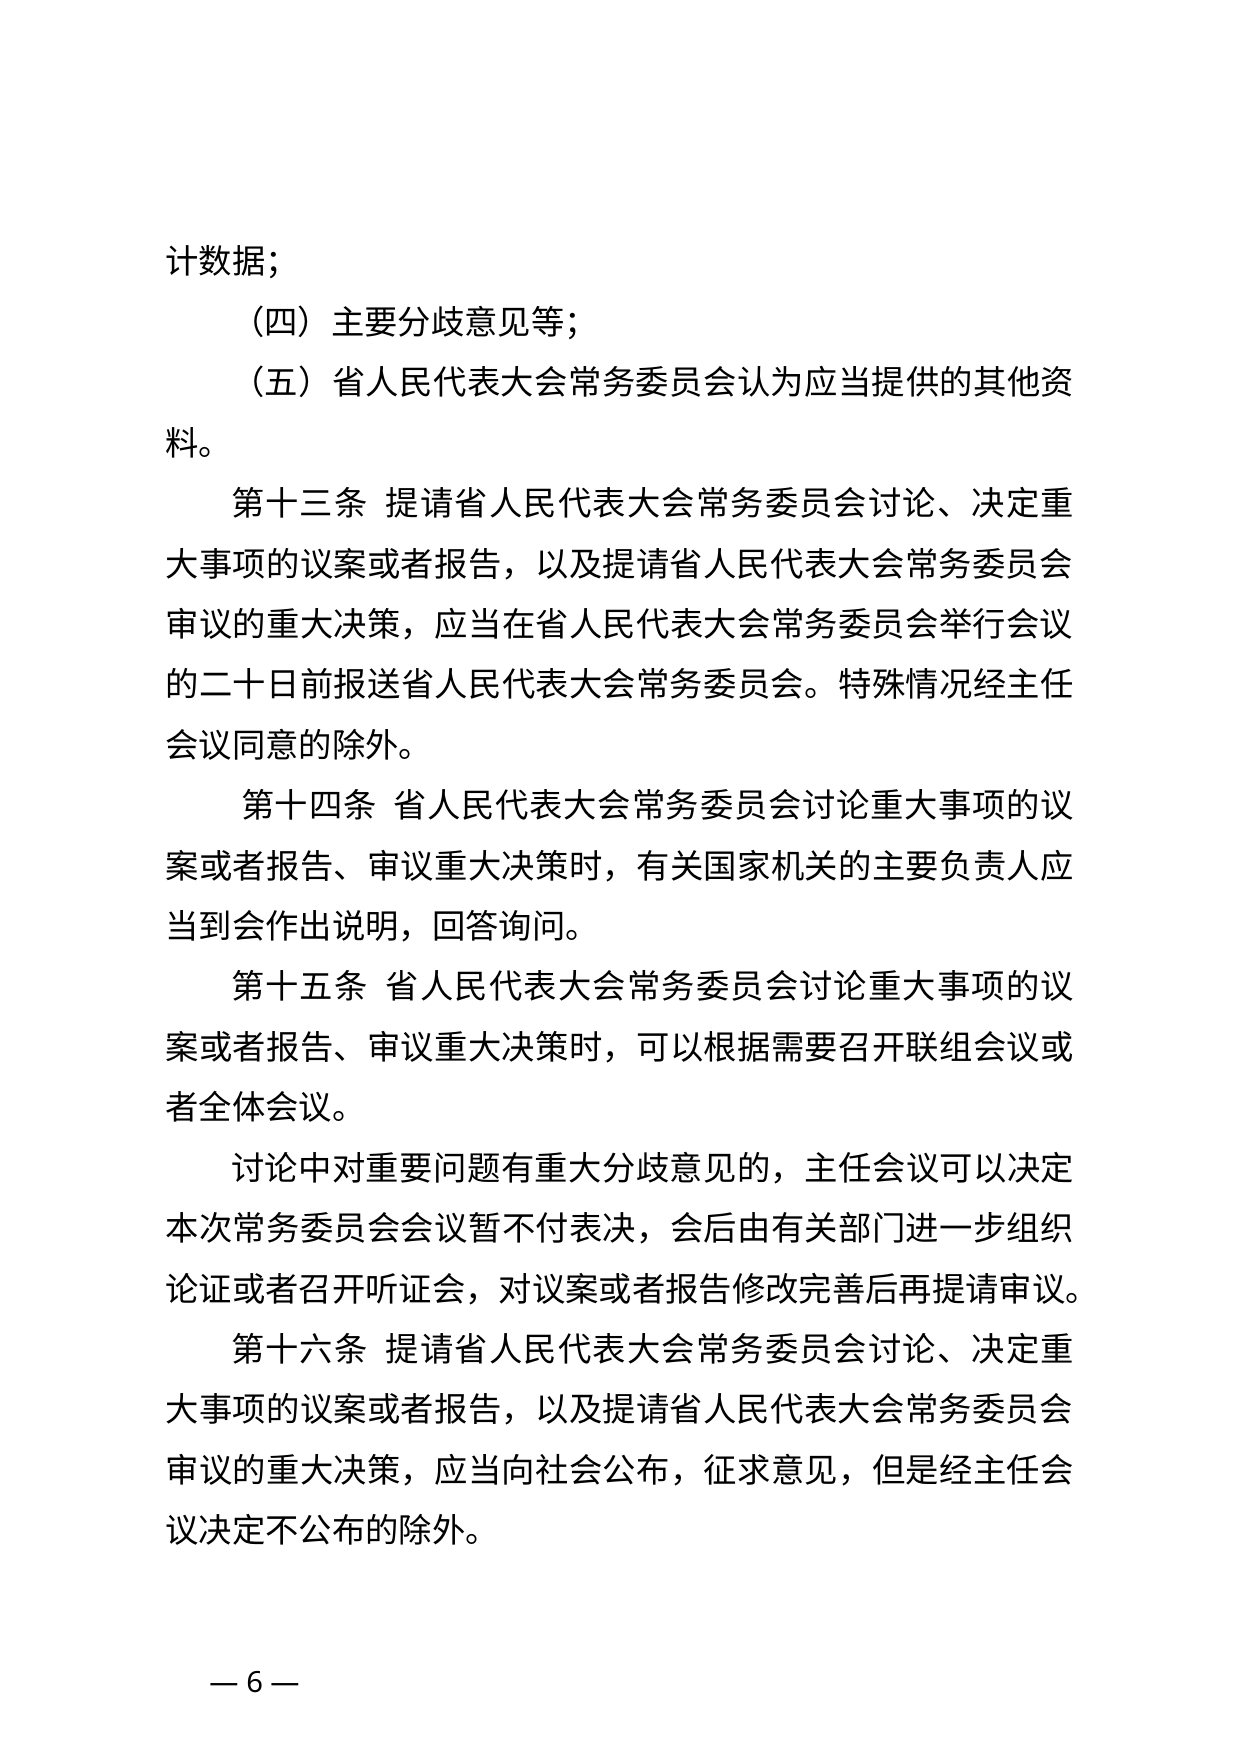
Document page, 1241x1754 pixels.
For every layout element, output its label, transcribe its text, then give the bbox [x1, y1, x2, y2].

text 第十三条 提请省人民代表大会常务委员会讨论、决定重大事项的议案或者报告，以及提请省人民代表大会常务委员会审议的重大决策，应当在省人民代表大会常务委员会举行会议的二十日前报送省人民代表大会常务委员会。特殊情况经主任会议同意的除外。 [165, 467, 1075, 769]
text 第十四条 省人民代表大会常务委员会讨论重大事项的议案或者报告、审议重大决策时，有关国家机关的主要负责人应当到会作出说明，回答询问。 [165, 769, 1075, 951]
text 第十六条 提请省人民代表大会常务委员会讨论、决定重大事项的议案或者报告，以及提请省人民代表大会常务委员会审议的重大决策，应当向社会公布，征求意见，但是经主任会议决定不公布的除外。 [165, 1313, 1075, 1555]
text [165, 226, 1075, 286]
text 第十五条 省人民代表大会常务委员会讨论重大事项的议案或者报告、审议重大决策时，可以根据需要召开联组会议或者全体会议。 [165, 951, 1075, 1132]
text （四）主要分歧意见等； [165, 286, 1075, 346]
text （五）省人民代表大会常务委员会认为应当提供的其他资料。 [165, 346, 1075, 467]
text 讨论中对重要问题有重大分歧意见的，主任会议可以决定本次常务委员会会议暂不付表决，会后由有关部门进一步组织论证或者召开听证会，对议案或者报告修改完善后再提请审议。 [165, 1132, 1075, 1313]
